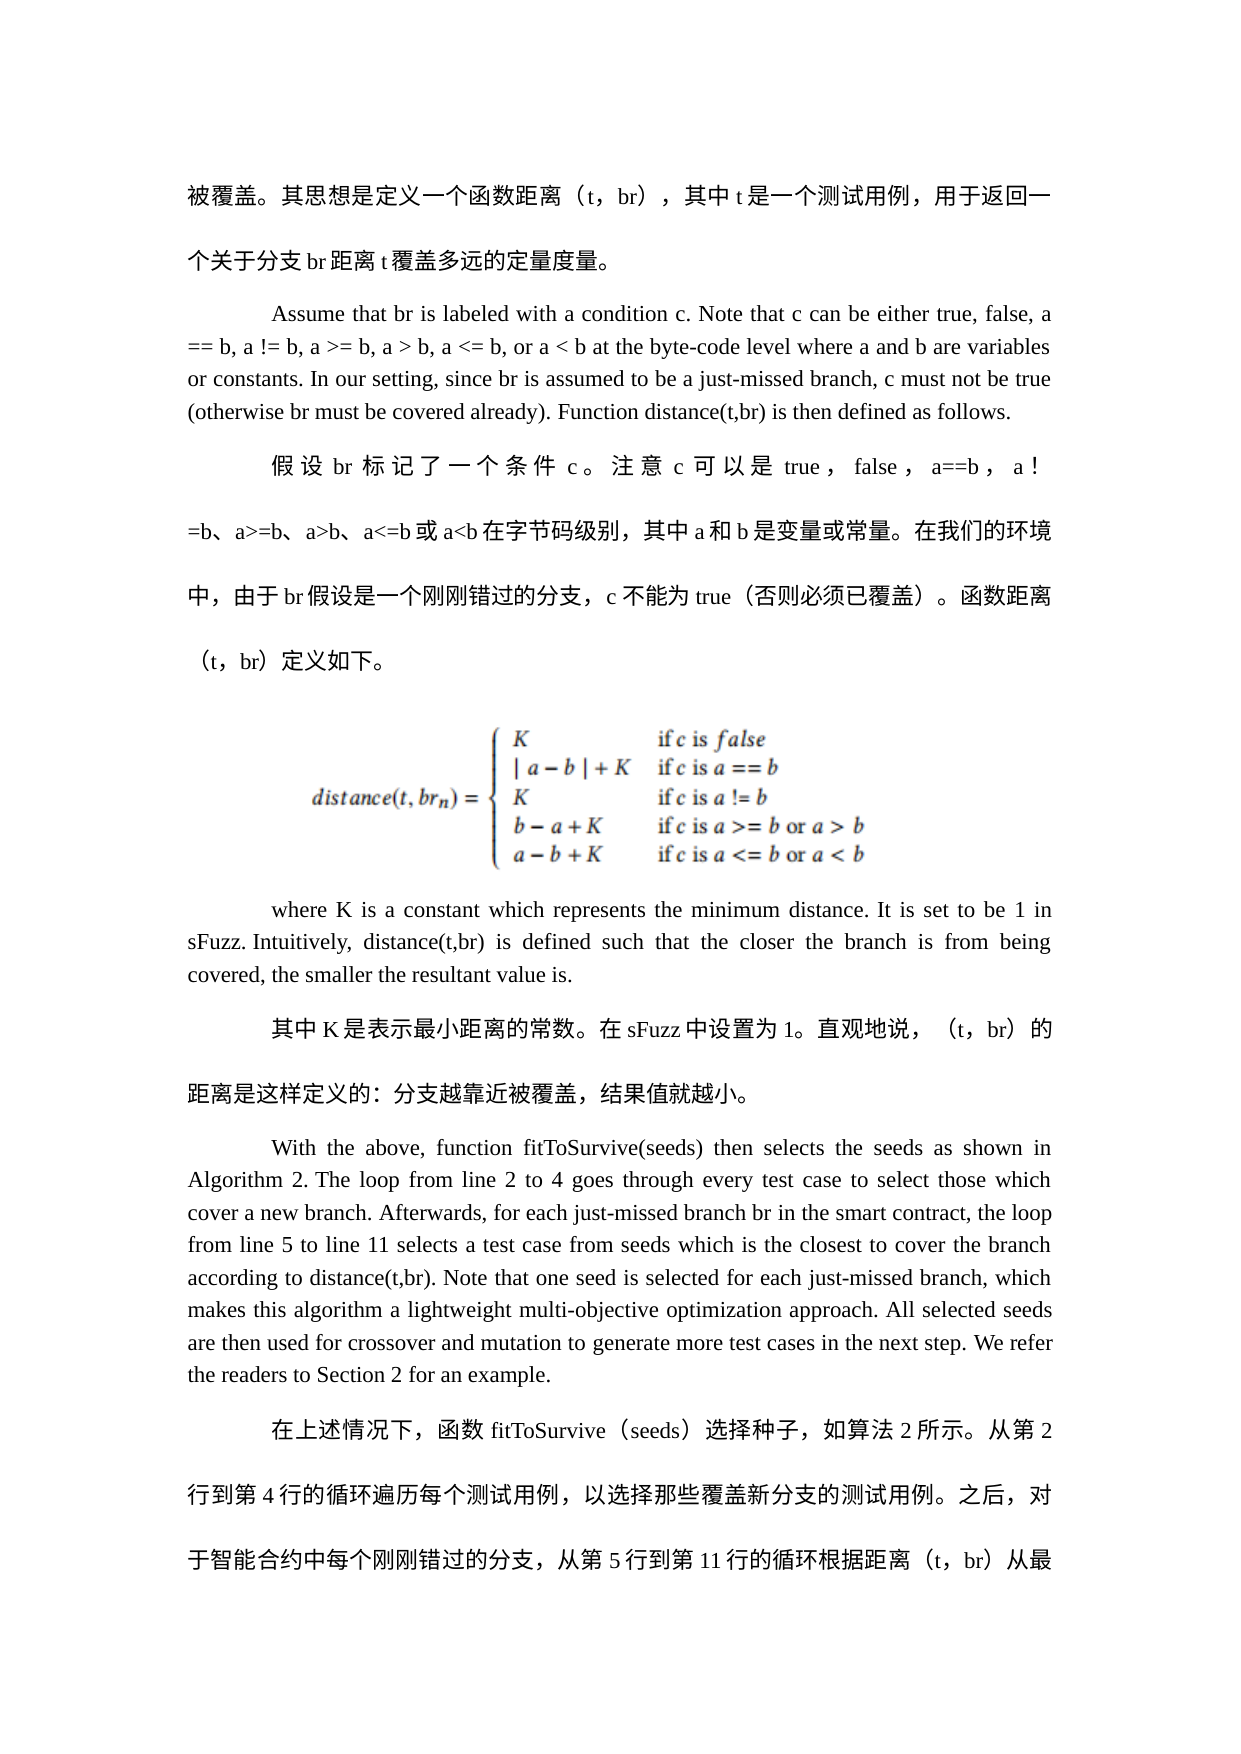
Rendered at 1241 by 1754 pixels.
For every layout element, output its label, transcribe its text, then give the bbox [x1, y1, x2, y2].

picture [297, 716, 899, 884]
text With the above, function fitToSurvive(seeds) then selects the seeds as shown in Algorithm 2. The loop from line 2 to 4 goes through every test case to select those which cover a new branch. Afterwards, for each just-missed branch br in the smart contract, the loop from line 5 to line 11 selects a test case from seeds which is the closest to cover the branch according to distance(t,br). Note that one seed is selected for each just-missed branch, which makes this algorithm a lightweight multi-objective optimization approach. All selected seeds are then used for crossover and mutation to generate more test cases in the next step. We refer the readers to Section 2 for an example. [187, 1131, 1053, 1391]
text 其中K是表示最小距离的常数。在sFuzz中设置为1。直观地说，（t，br）的距离是这样定义的：分支越靠近被覆盖，结果值就越小。 [187, 995, 1053, 1125]
text Assume that br is labeled with a condition c. Note that c can be either true, false, a == b, a != b, a >= b, a > b, a <= b, or a < b at the byte-code level where a and b are variables or constants. In our setting, since br is assumed to be a just-missed branch, c must not be true (otherwise br must be covered already). Function distance(t,br) is then defined as follows. [187, 297, 1053, 427]
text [187, 162, 1053, 292]
text 假设br标记了一个条件c。注意c可以是true，false，a==b，a！=b、a>=b、a>b、a<=b或a<b在字节码级别，其中a和b是变量或常量。在我们的环境中，由于br假设是一个刚刚错过的分支，c 不能为true（否则必须已覆盖）。函数距离（t，br）定义如下。 [187, 432, 1053, 692]
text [187, 1396, 1053, 1591]
